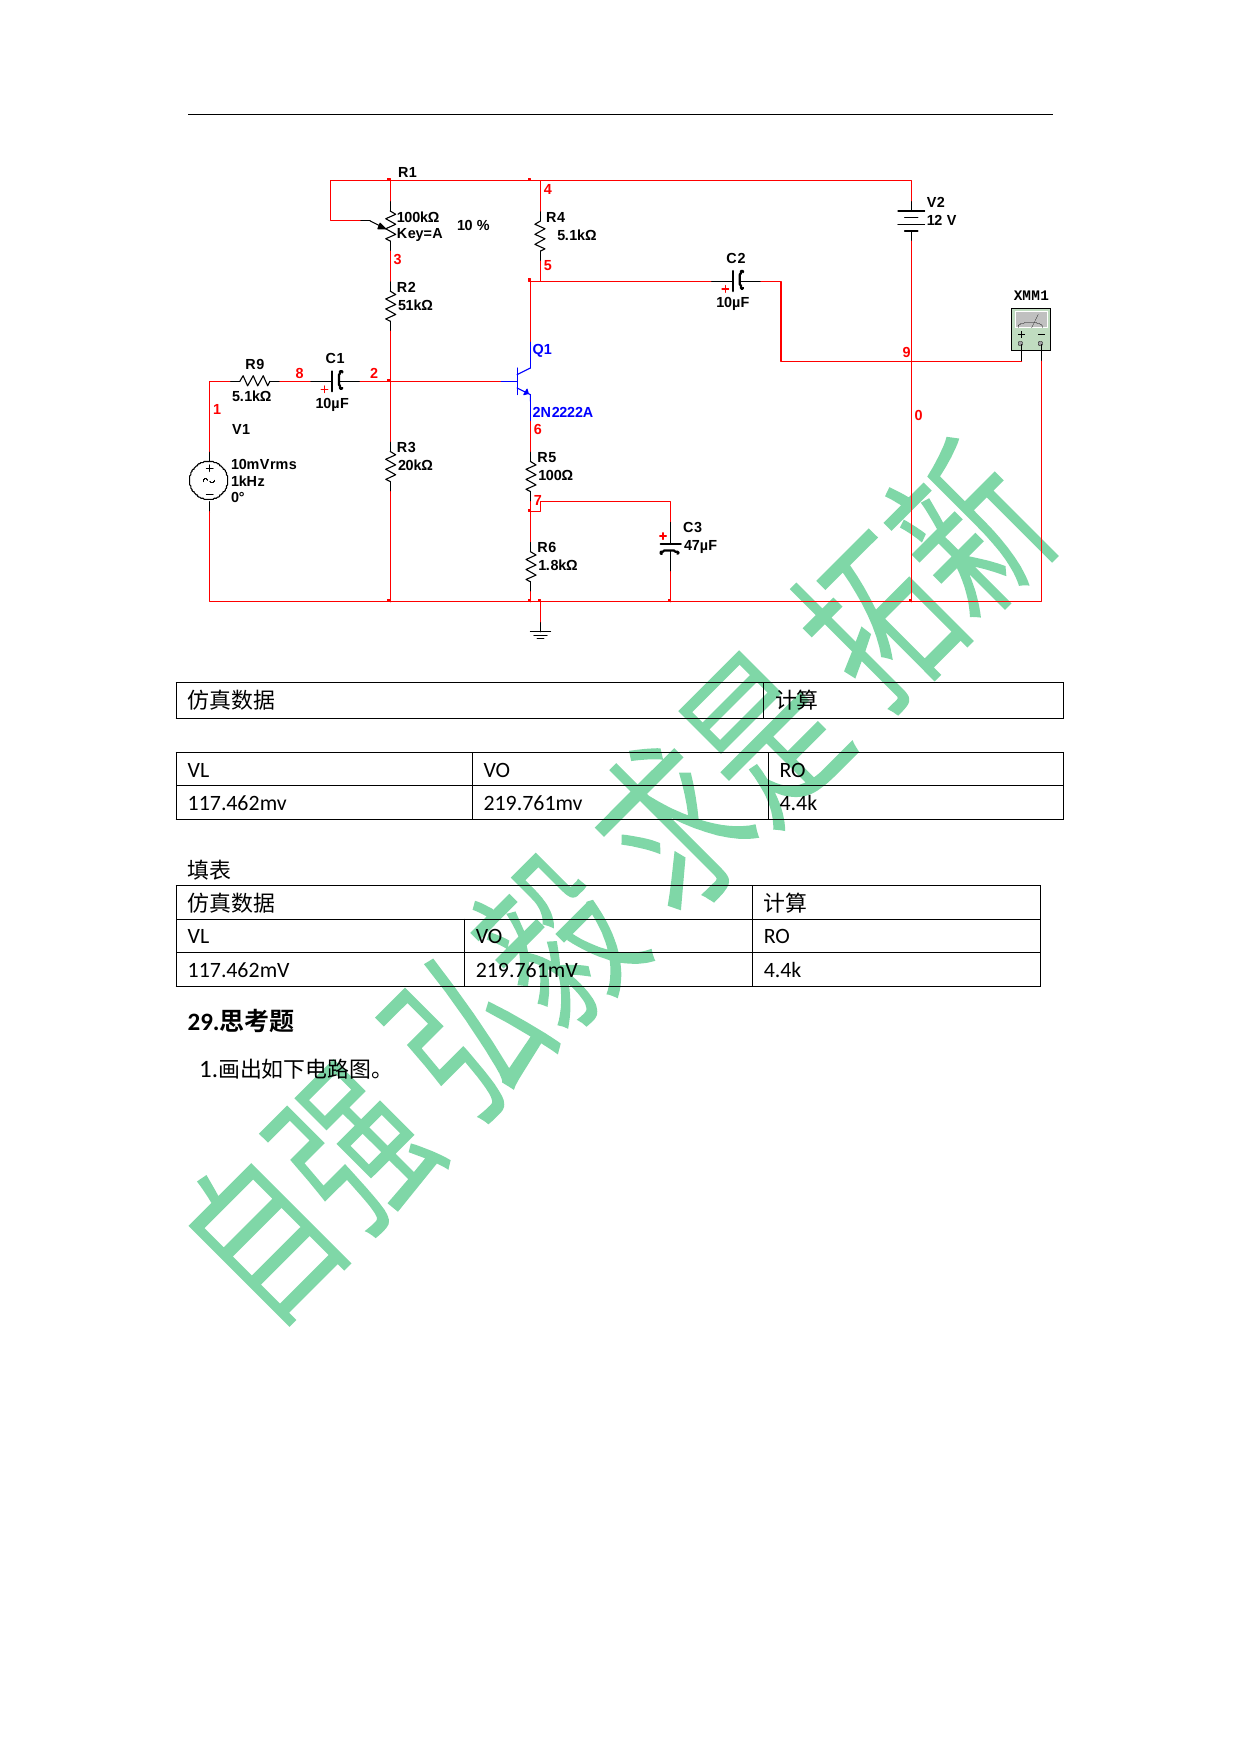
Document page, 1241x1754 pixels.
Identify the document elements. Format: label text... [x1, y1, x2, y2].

table_cell VO [465, 920, 752, 952]
table_cell 4.4k [769, 786, 1063, 819]
text 填表 [187, 852, 1053, 885]
table_header VL [177, 753, 472, 785]
table_cell VL [177, 920, 464, 952]
text 1.画出如下电路图。 [187, 1052, 1053, 1084]
table_cell 117.462mV [177, 953, 464, 986]
table_cell 219.761mv [473, 786, 768, 819]
table_cell 219.761mV [465, 953, 752, 986]
table_header 计算 [764, 683, 1063, 718]
table_cell 117.462mv [177, 786, 472, 819]
table_header 计算 [753, 886, 1040, 918]
table_header RO [769, 753, 1063, 785]
table_cell RO [753, 920, 1040, 952]
text 29.思考题 [187, 987, 1053, 1052]
table_header VO [473, 753, 768, 785]
table_cell 4.4k [753, 953, 1040, 986]
table_header 仿真数据 [177, 683, 763, 718]
table_header 仿真数据 [177, 886, 752, 918]
